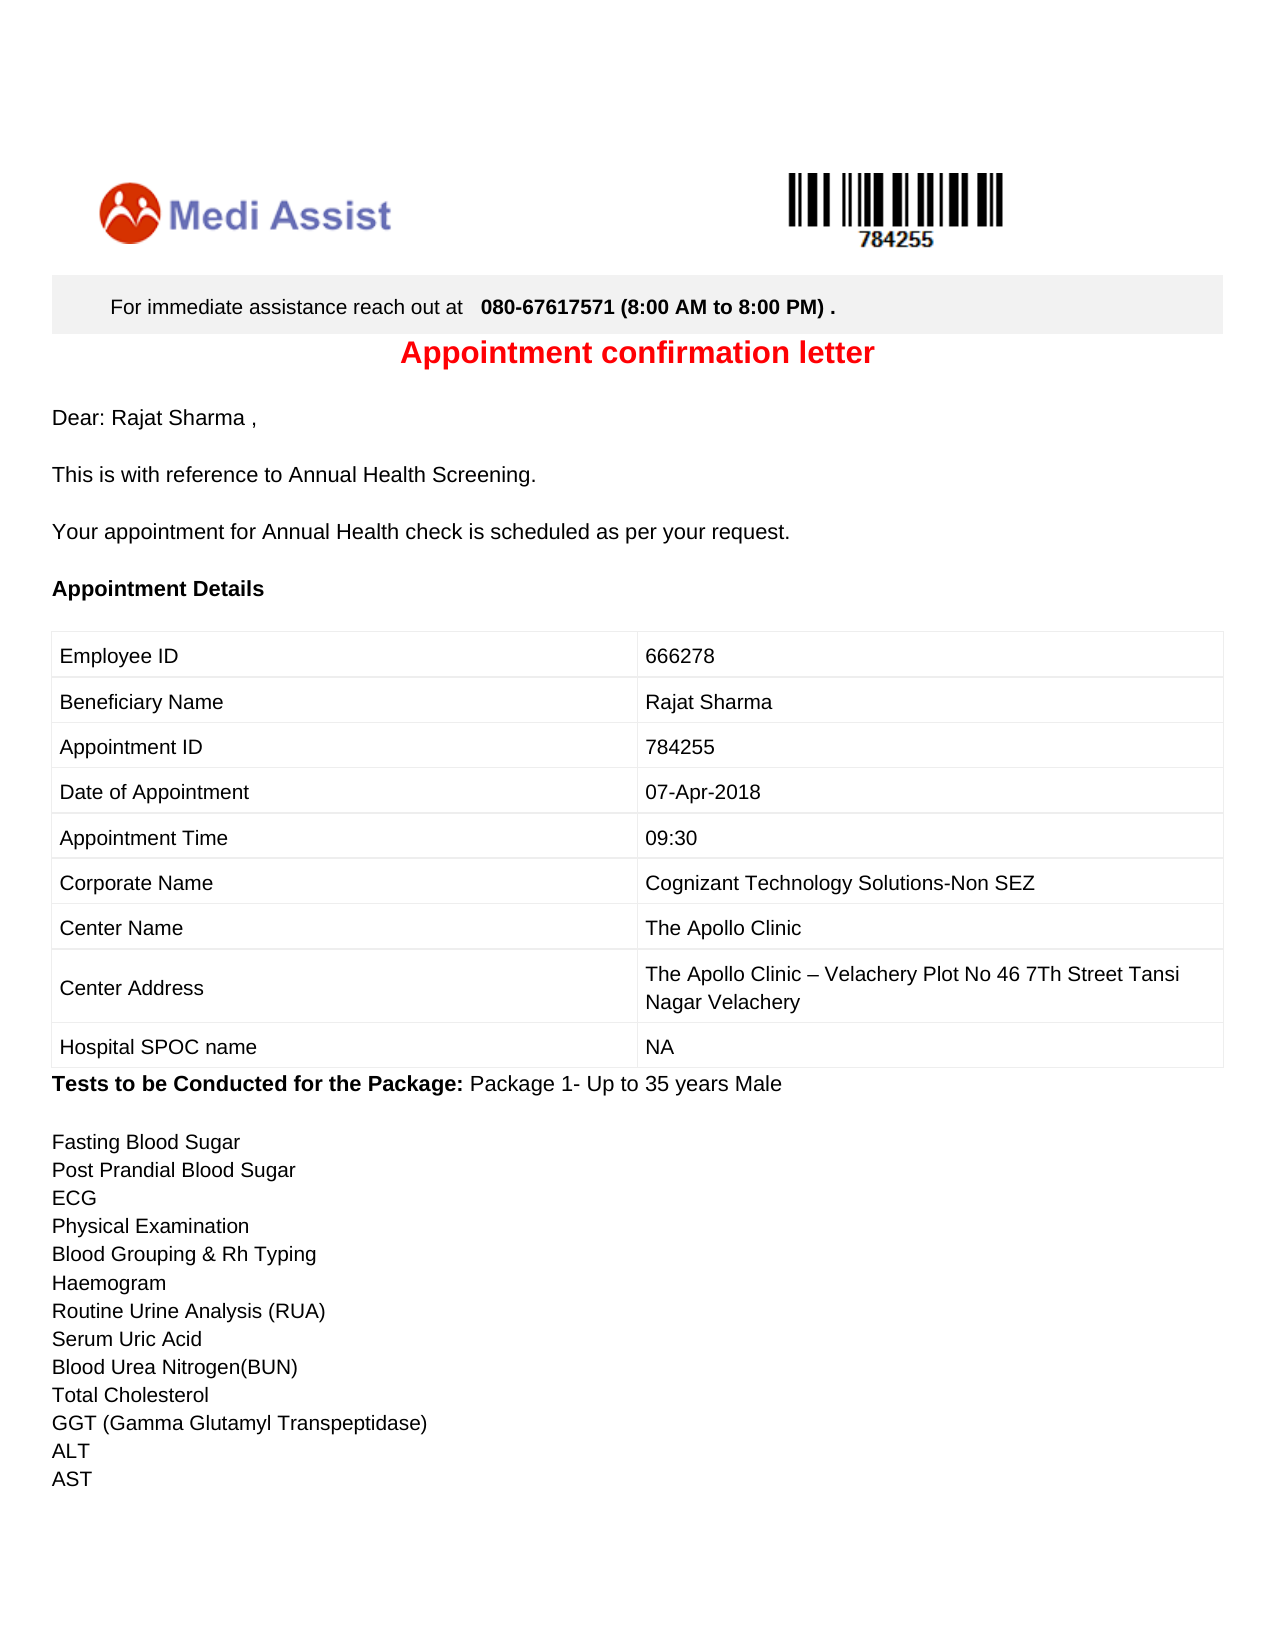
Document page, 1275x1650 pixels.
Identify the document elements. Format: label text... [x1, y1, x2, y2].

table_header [52, 1068, 1223, 1491]
picture [739, 173, 1053, 252]
picture [98, 181, 396, 244]
